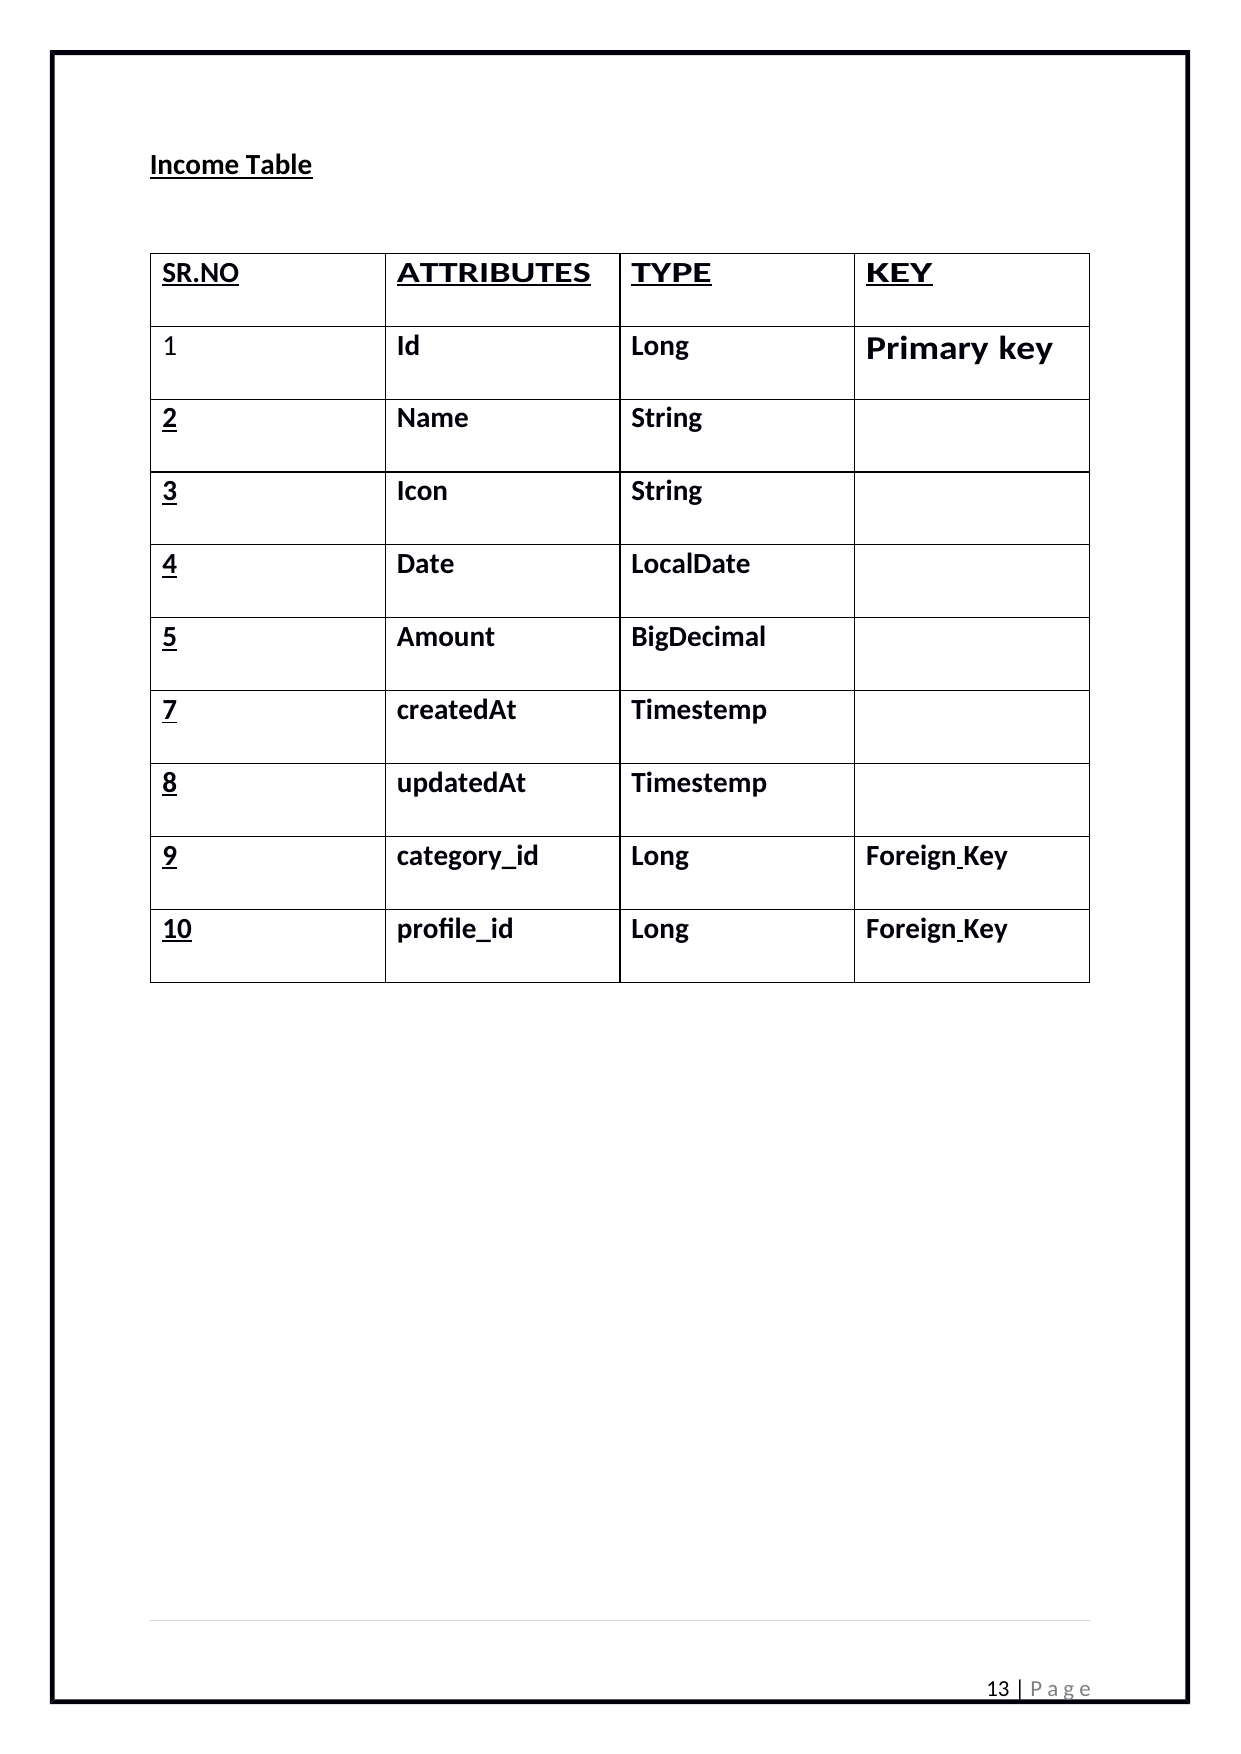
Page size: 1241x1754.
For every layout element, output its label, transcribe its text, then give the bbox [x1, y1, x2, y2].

table_cell 9 [151, 837, 385, 909]
table_cell [855, 545, 1089, 617]
table_cell 10 [151, 910, 385, 982]
table_cell Long [621, 910, 854, 982]
table_cell [855, 691, 1089, 763]
table_cell String [621, 473, 854, 544]
table_cell 4 [151, 545, 385, 617]
table_cell Foreign Key [855, 910, 1089, 982]
table_cell 3 [151, 473, 385, 544]
table_cell [855, 400, 1089, 471]
text Income Table [149, 146, 1090, 182]
table_cell String [621, 400, 854, 471]
table_cell [855, 764, 1089, 836]
table_cell Foreign Key [855, 837, 1089, 909]
table_header SR.NO [151, 254, 385, 326]
table_cell Timestemp [621, 764, 854, 836]
table_cell Primary key [855, 327, 1089, 398]
table_cell 5 [151, 618, 385, 690]
table_cell [855, 473, 1089, 544]
table_cell updatedAt [386, 764, 619, 836]
table_header ATTRIBUTES [386, 254, 619, 326]
table_header TYPE [621, 254, 854, 326]
table_cell 2 [151, 400, 385, 471]
table_cell 1 [151, 327, 385, 398]
table_cell Timestemp [621, 691, 854, 763]
table_cell profile_id [386, 910, 619, 982]
table_cell Id [386, 327, 619, 398]
table_header KEY [855, 254, 1089, 326]
table_cell Long [621, 327, 854, 398]
table_cell 7 [151, 691, 385, 763]
table_cell Name [386, 400, 619, 471]
table_cell LocalDate [621, 545, 854, 617]
table_cell BigDecimal [621, 618, 854, 690]
table_cell Icon [386, 473, 619, 544]
table_cell 8 [151, 764, 385, 836]
table_cell createdAt [386, 691, 619, 763]
table_cell category_id [386, 837, 619, 909]
table_cell Long [621, 837, 854, 909]
table_cell Date [386, 545, 619, 617]
table_cell Amount [386, 618, 619, 690]
table_cell [855, 618, 1089, 690]
